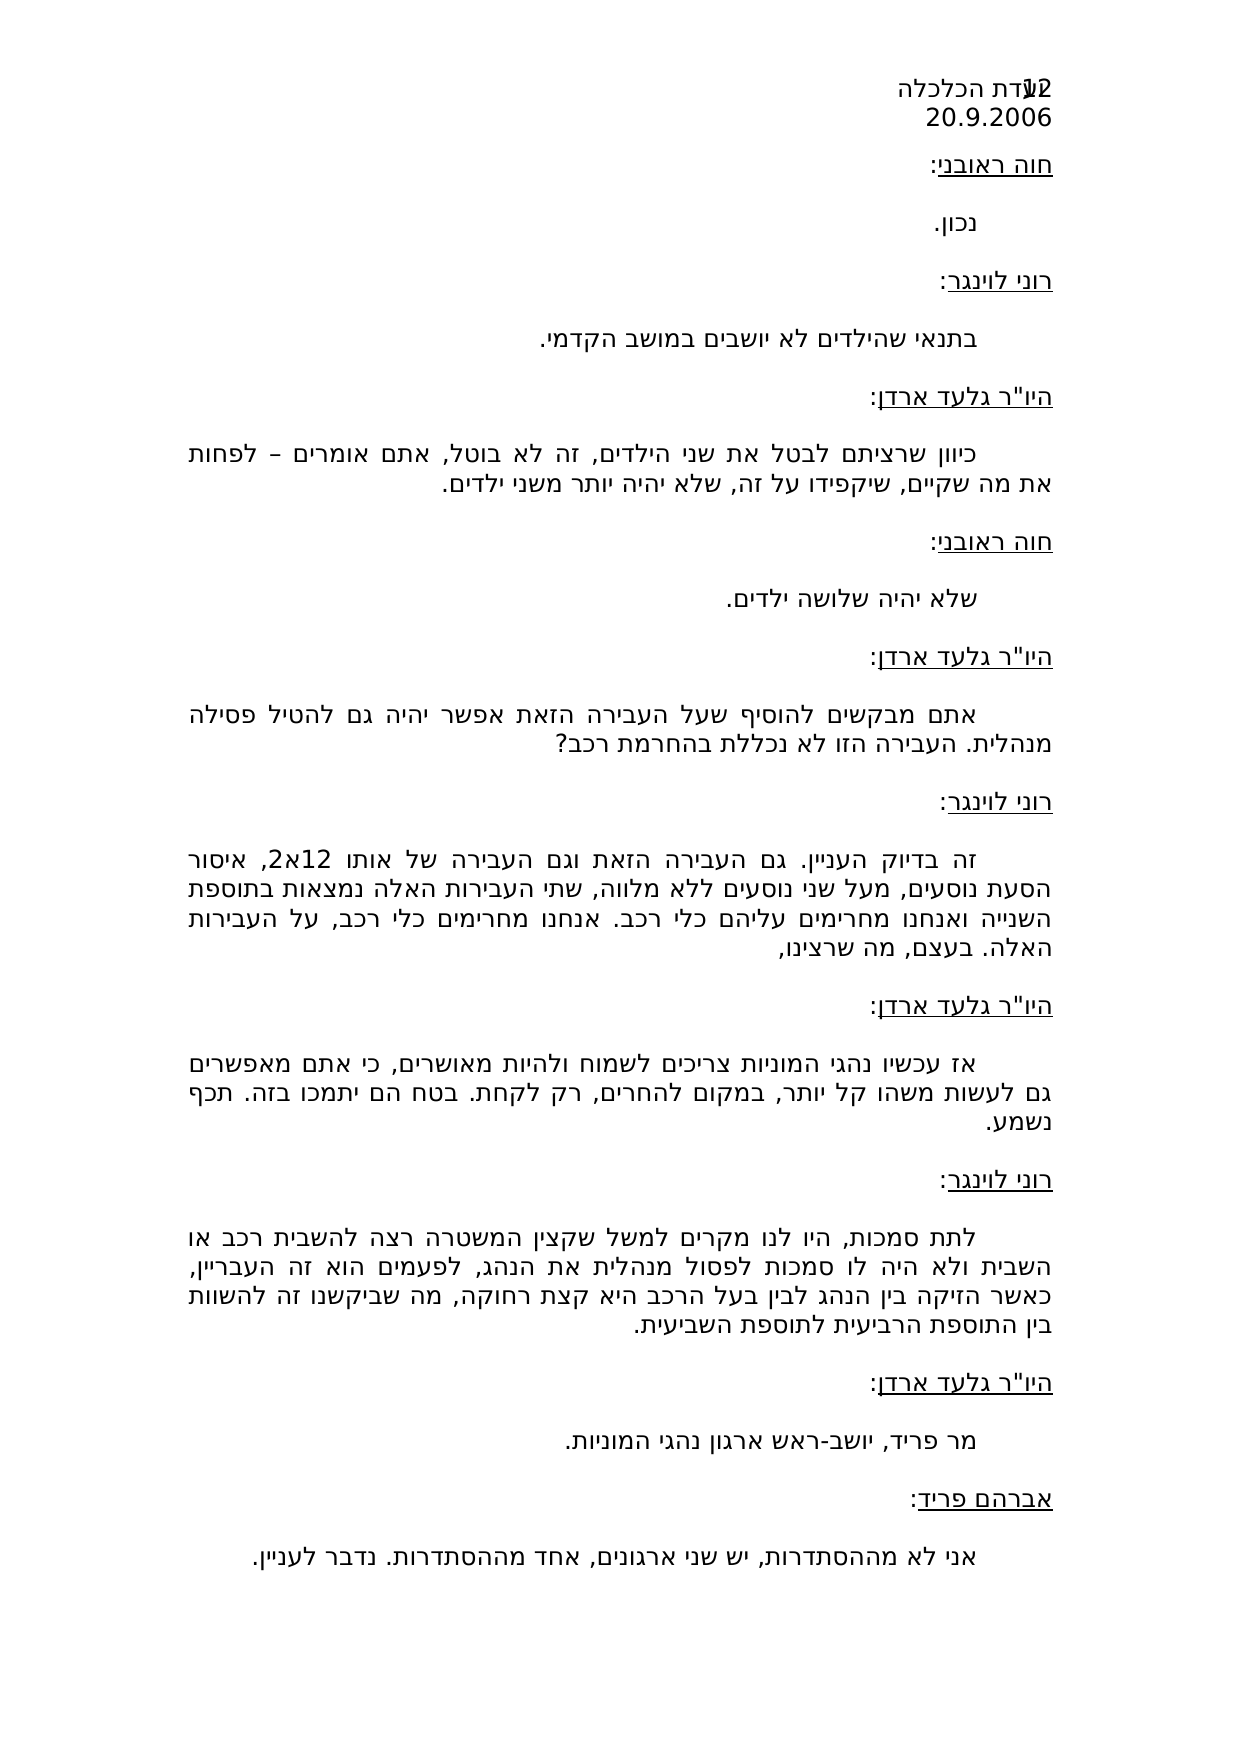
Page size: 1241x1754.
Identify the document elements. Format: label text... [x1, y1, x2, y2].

text היו"ר גלעד ארדן: [187, 991, 1053, 1020]
text רוני לוינגר: [187, 787, 1053, 817]
text חוה ראובני: [187, 527, 1053, 556]
text נכון. [187, 208, 1053, 237]
text רוני לוינגר: [187, 266, 1053, 295]
text היו"ר גלעד ארדן: [187, 642, 1053, 672]
text שלא יהיה שלושה ילדים. [187, 584, 1053, 614]
text רוני לוינגר: [187, 1165, 1053, 1194]
text חוה ראובני: [187, 150, 1053, 179]
text אני לא מההסתדרות, יש שני ארגונים, אחד מההסתדרות. נדבר לעניין. [187, 1542, 1053, 1571]
text מר פריד, יושב-ראש ארגון נהגי המוניות. [187, 1426, 1053, 1455]
text אז עכשיו נהגי המוניות צריכים לשמוח ולהיות מאושרים, כי אתם מאפשרים גם לעשות משהו קל יותר, במקום להחרים, רק לקחת. בטח הם יתמכו בזה. תכף נשמע. [187, 1049, 1053, 1136]
text היו"ר גלעד ארדן: [187, 382, 1053, 411]
text אתם מבקשים להוסיף שעל העבירה הזאת אפשר יהיה גם להטיל פסילה מנהלית. העבירה הזו לא נכללת בהחרמת רכב? [187, 700, 1053, 759]
text כיוון שרציתם לבטל את שני הילדים, זה לא בוטל, אתם אומרים – לפחות את מה שקיים, שיקפידו על זה, שלא יהיה יותר משני ילדים. [187, 439, 1053, 498]
text אברהם פריד: [187, 1484, 1053, 1513]
text היו"ר גלעד ארדן: [187, 1368, 1053, 1397]
text זה בדיוק העניין. גם העבירה הזאת וגם העבירה של אותו 12א2, איסור הסעת נוסעים, מעל שני נוסעים ללא מלווה, שתי העבירות האלה נמצאות בתוספת השנייה ואנחנו מחרימים עליהם כלי רכב. אנחנו מחרימים כלי רכב, על העבירות האלה. בעצם, מה שרצינו, [187, 845, 1053, 962]
text בתנאי שהילדים לא יושבים במושב הקדמי. [187, 324, 1053, 353]
text לתת סמכות, היו לנו מקרים למשל שקצין המשטרה רצה להשבית רכב או השבית ולא היה לו סמכות לפסול מנהלית את הנהג, לפעמים הוא זה העבריין, כאשר הזיקה בין הנהג לבין בעל הרכב היא קצת רחוקה, מה שביקשנו זה להשוות בין התוספת הרביעית לתוספת השביעית. [187, 1223, 1053, 1339]
